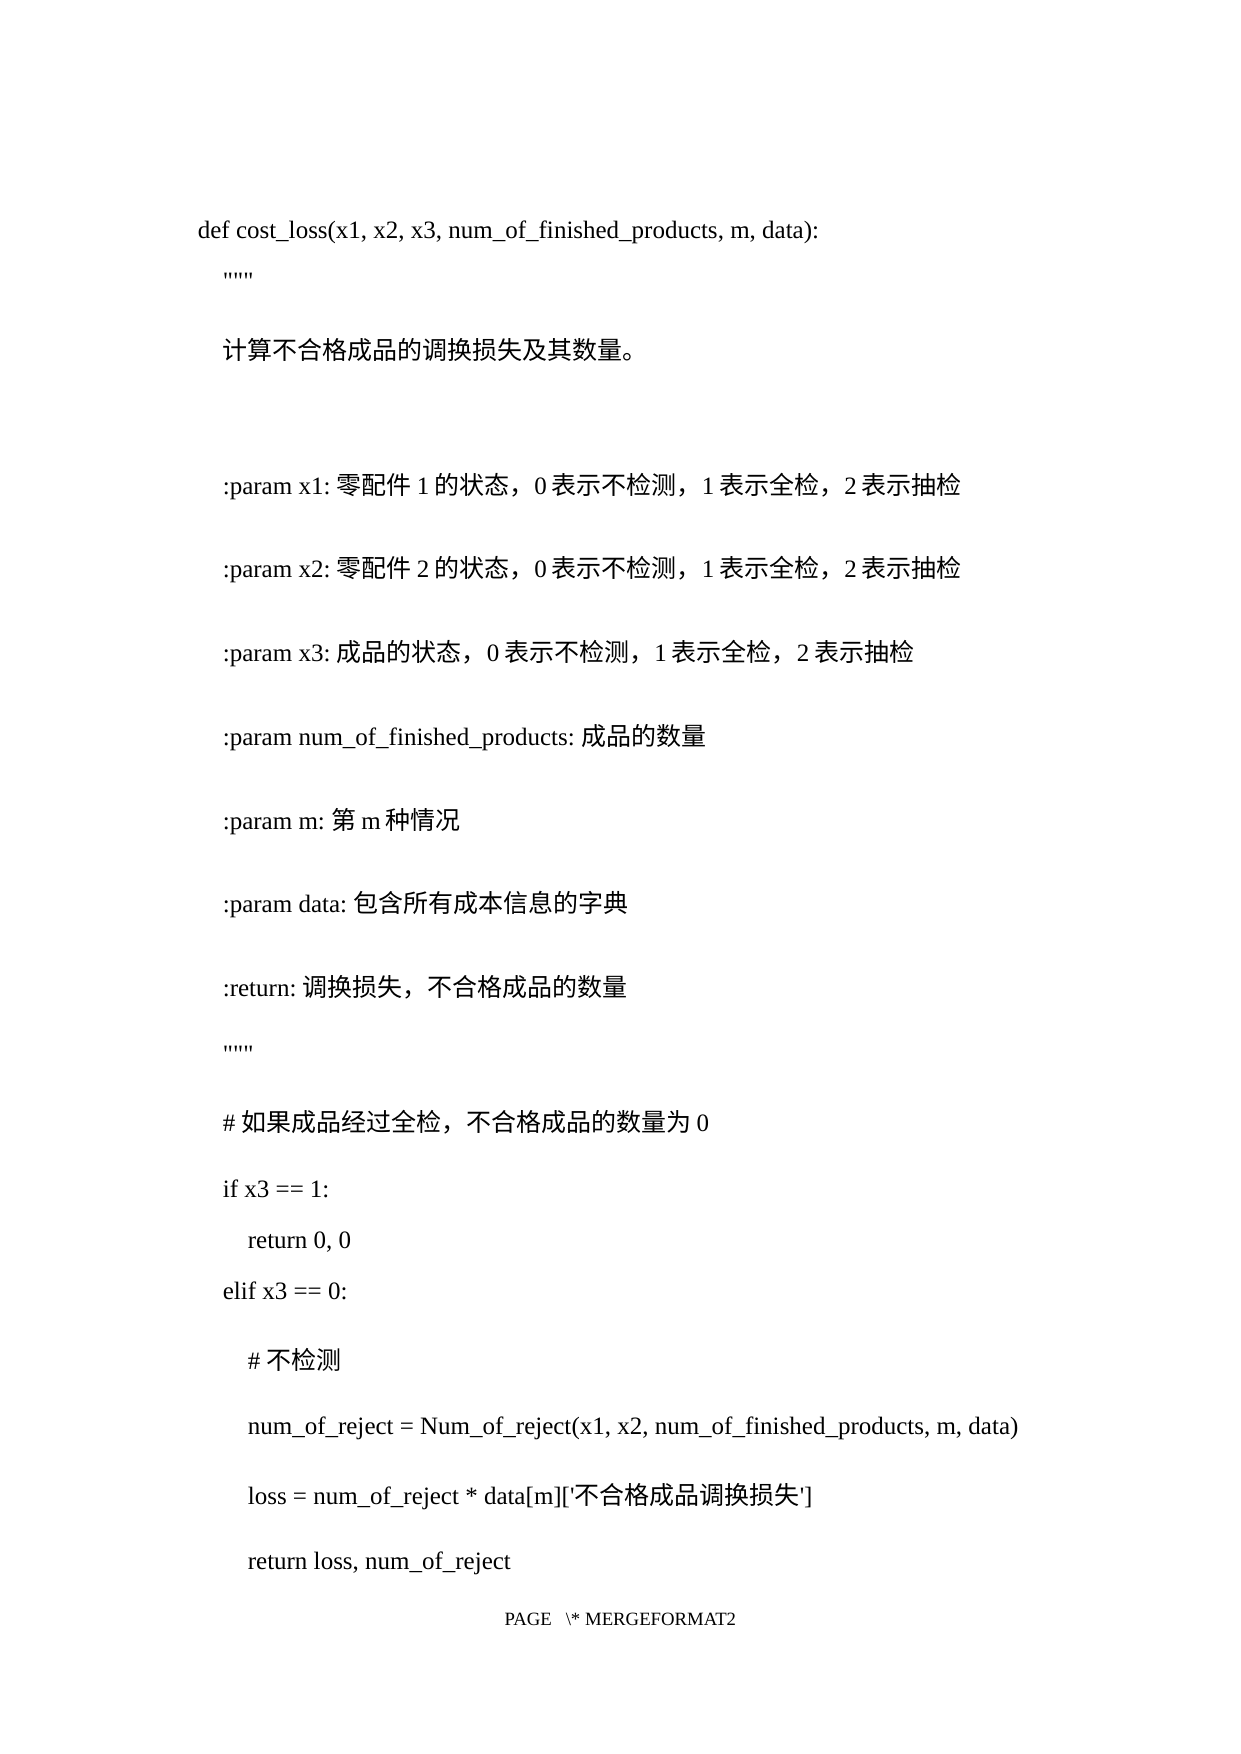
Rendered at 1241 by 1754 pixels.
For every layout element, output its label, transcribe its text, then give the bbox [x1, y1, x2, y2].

text """ [148, 1037, 1092, 1069]
text :param m: 第m种情况 [148, 786, 1092, 851]
text :param data: 包含所有成本信息的字典 [148, 869, 1092, 934]
text elif x3 == 0: [148, 1274, 1092, 1307]
text 计算不合格成品的调换损失及其数量。 [148, 316, 1092, 381]
text :param x1: 零配件1的状态，0表示不检测，1表示全检，2表示抽检 [148, 451, 1092, 516]
text # 如果成品经过全检，不合格成品的数量为0 [148, 1088, 1092, 1153]
text :param x3: 成品的状态，0表示不检测，1表示全检，2表示抽检 [148, 618, 1092, 683]
text :param num_of_finished_products: 成品的数量 [148, 702, 1092, 767]
text """ [148, 264, 1092, 297]
text def cost_loss(x1, x2, x3, num_of_finished_products, m, data): [148, 213, 1092, 246]
text if x3 == 1: [148, 1172, 1092, 1204]
text return loss, num_of_reject [148, 1544, 1092, 1577]
text loss = num_of_reject * data[m]['不合格成品调换损失'] [148, 1461, 1092, 1526]
text num_of_reject = Num_of_reject(x1, x2, num_of_finished_products, m, data) [148, 1409, 1092, 1442]
text :return: 调换损失，不合格成品的数量 [148, 953, 1092, 1018]
text # 不检测 [148, 1326, 1092, 1391]
text :param x2: 零配件2的状态，0表示不检测，1表示全检，2表示抽检 [148, 534, 1092, 599]
text return 0, 0 [148, 1223, 1092, 1256]
